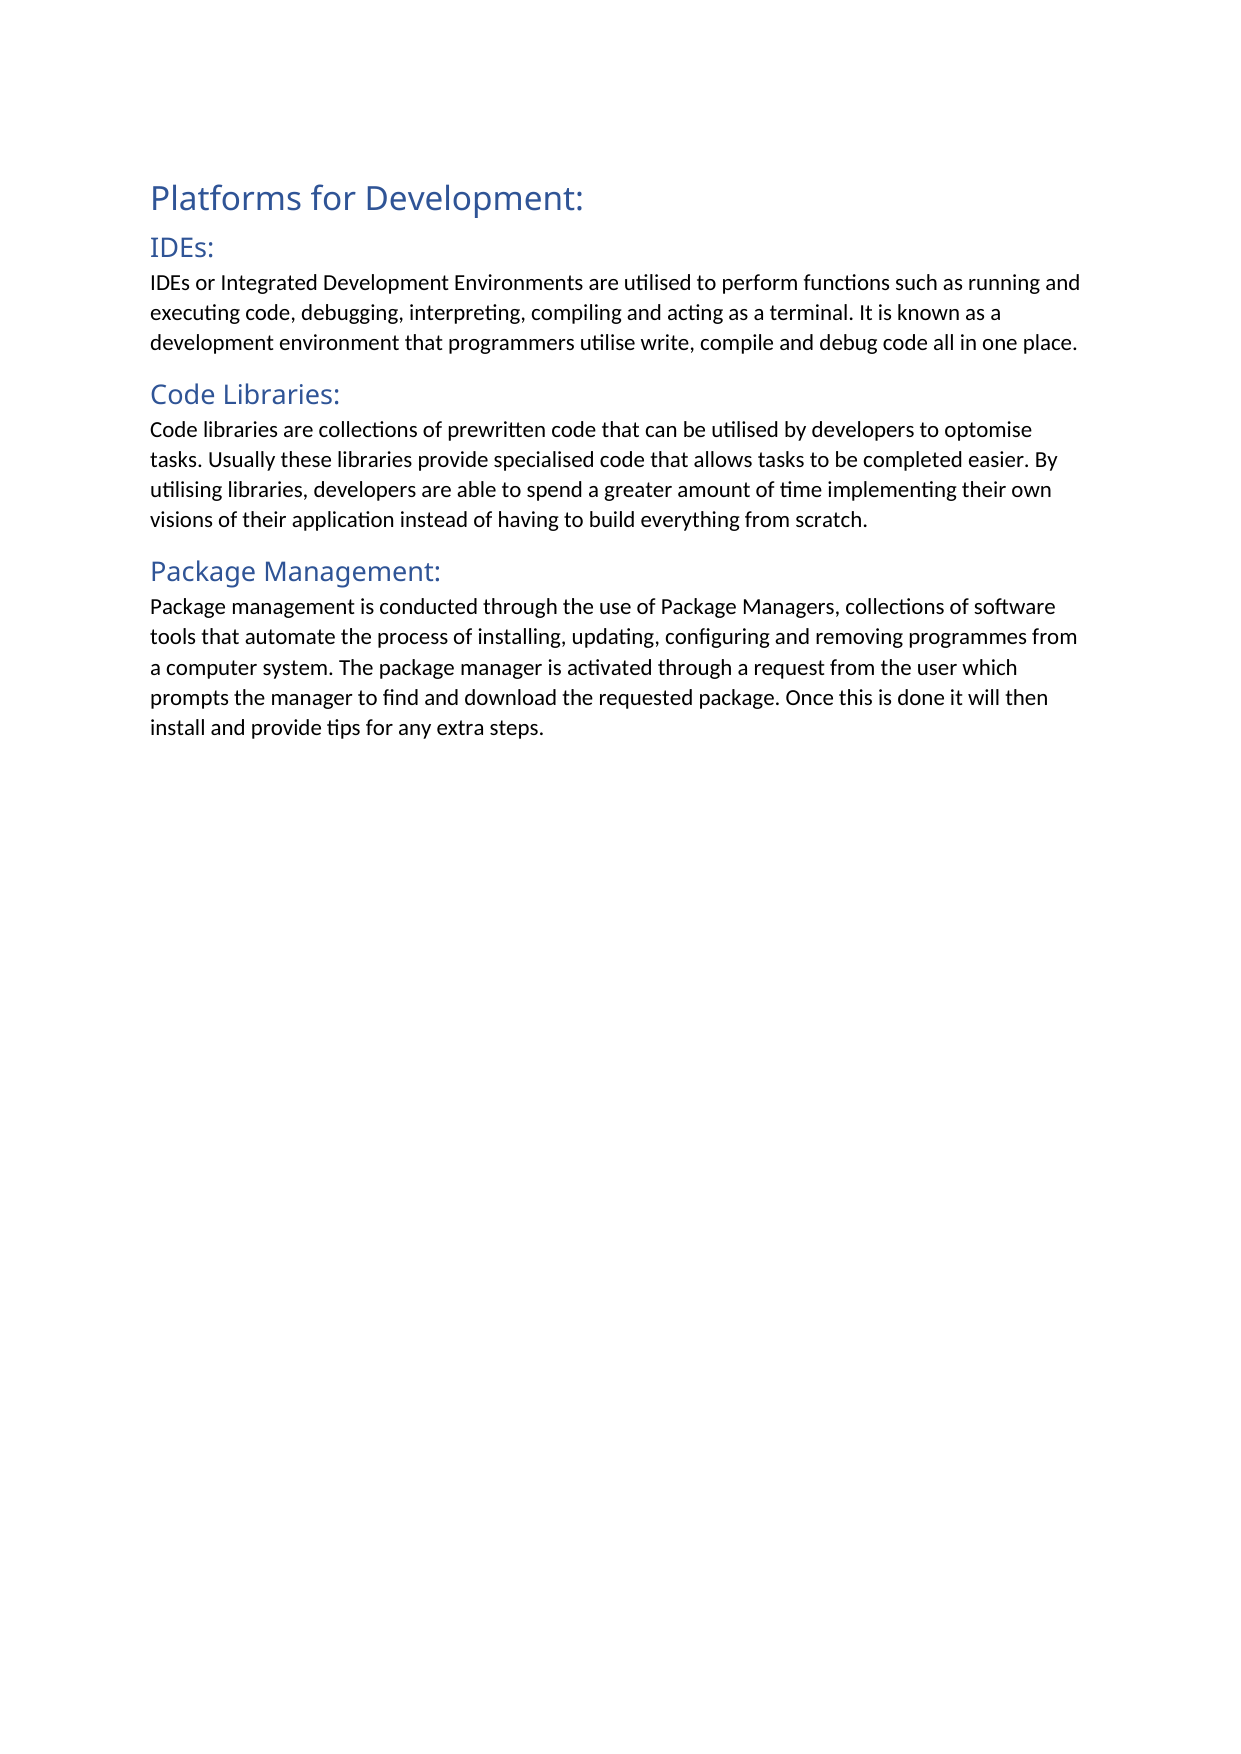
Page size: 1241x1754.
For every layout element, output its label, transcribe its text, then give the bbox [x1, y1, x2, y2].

text IDEs or Integrated Development Environments are utilised to perform functions such as running and executing code, debugging, interpreting, compiling and acting as a terminal. It is known as a development environment that programmers utilise write, compile and debug code all in one place. [150, 268, 1090, 356]
subtitle Package Management: [150, 552, 1090, 589]
subtitle Platforms for Development: [150, 175, 1090, 220]
subtitle Code Libraries: [150, 375, 1090, 412]
text Package management is conducted through the use of Package Managers, collections of software tools that automate the process of installing, updating, configuring and removing programmes from a computer system. The package manager is activated through a request from the user which prompts the manager to find and download the requested package. Once this is done it will then install and provide tips for any extra steps. [150, 592, 1090, 741]
text Code libraries are collections of prewritten code that can be utilised by developers to optomise tasks. Usually these libraries provide specialised code that allows tasks to be completed easier. By utilising libraries, developers are able to spend a greater amount of time implementing their own visions of their application instead of having to build everything from scratch. [150, 415, 1090, 534]
subtitle IDEs: [150, 228, 1090, 265]
